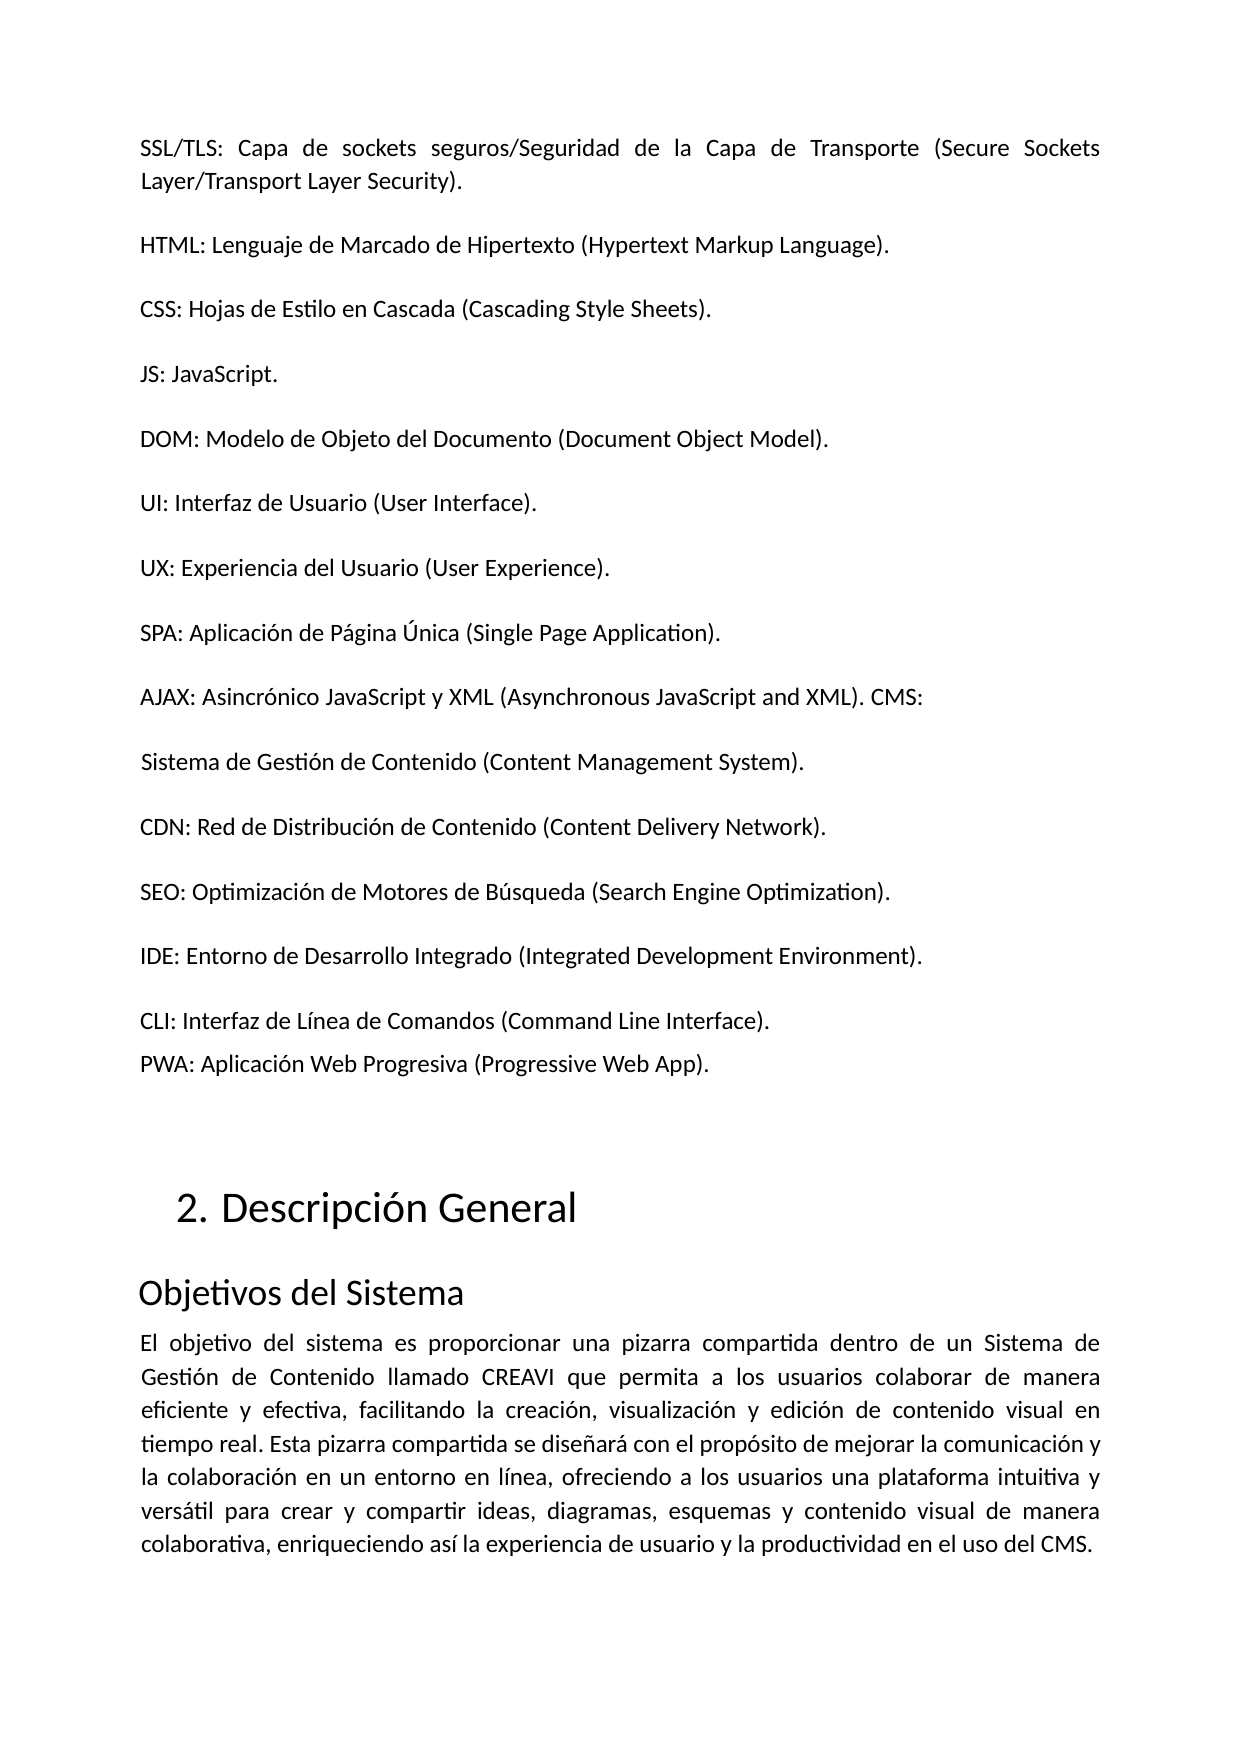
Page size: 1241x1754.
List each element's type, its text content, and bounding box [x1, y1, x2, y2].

text HTML: Lenguaje de Marcado de Hipertexto (Hypertext Markup Language). [140, 229, 1102, 259]
subtitle Objetivos del Sistema [138, 1269, 1106, 1315]
text IDE: Entorno de Desarrollo Integrado (Integrated Development Environment). [140, 940, 1102, 971]
text CSS: Hojas de Estilo en Cascada (Cascading Style Sheets). [140, 293, 1102, 324]
text AJAX: Asincrónico JavaScript y XML (Asynchronous JavaScript and XML). CMS: Sistema de Gestión de Contenido (Content Management System). [140, 681, 925, 777]
text JS: JavaScript. [140, 358, 1102, 388]
text UX: Experiencia del Usuario (User Experience). [140, 552, 1102, 583]
subtitle 2. Descripción General [176, 1180, 1188, 1233]
text UI: Interfaz de Usuario (User Interface). [140, 487, 1102, 518]
text DOM: Modelo de Objeto del Documento (Document Object Model). [140, 423, 1102, 453]
text SPA: Aplicación de Página Única (Single Page Application). [140, 617, 1102, 647]
text CLI: Interfaz de Línea de Comandos (Command Line Interface). [140, 1005, 1102, 1036]
text El objetivo del sistema es proporcionar una pizarra compartida dentro de un Sistema de Gestión de Contenido llamado CREAVI que permita a los usuarios colaborar de manera eficiente y efectiva, facilitando la creación, visualización y edición de contenido visual en tiempo real. Esta pizarra compartida se diseñará con el propósito de mejorar la comunicación y la colaboración en un entorno en línea, ofreciendo a los usuarios una plataforma intuitiva y versátil para crear y compartir ideas, diagramas, esquemas y contenido visual de manera colaborativa, enriqueciendo así la experiencia de usuario y la productividad en el uso del CMS. [140, 1327, 1102, 1559]
text SSL/TLS: Capa de sockets seguros/Seguridad de la Capa de Transporte (Secure Sockets Layer/Transport Layer Security). [140, 132, 1102, 196]
text PWA: Aplicación Web Progresiva (Progressive Web App). [140, 1048, 1102, 1079]
text CDN: Red de Distribución de Contenido (Content Delivery Network). [140, 811, 1102, 842]
text SEO: Optimización de Motores de Búsqueda (Search Engine Optimization). [140, 876, 1102, 906]
